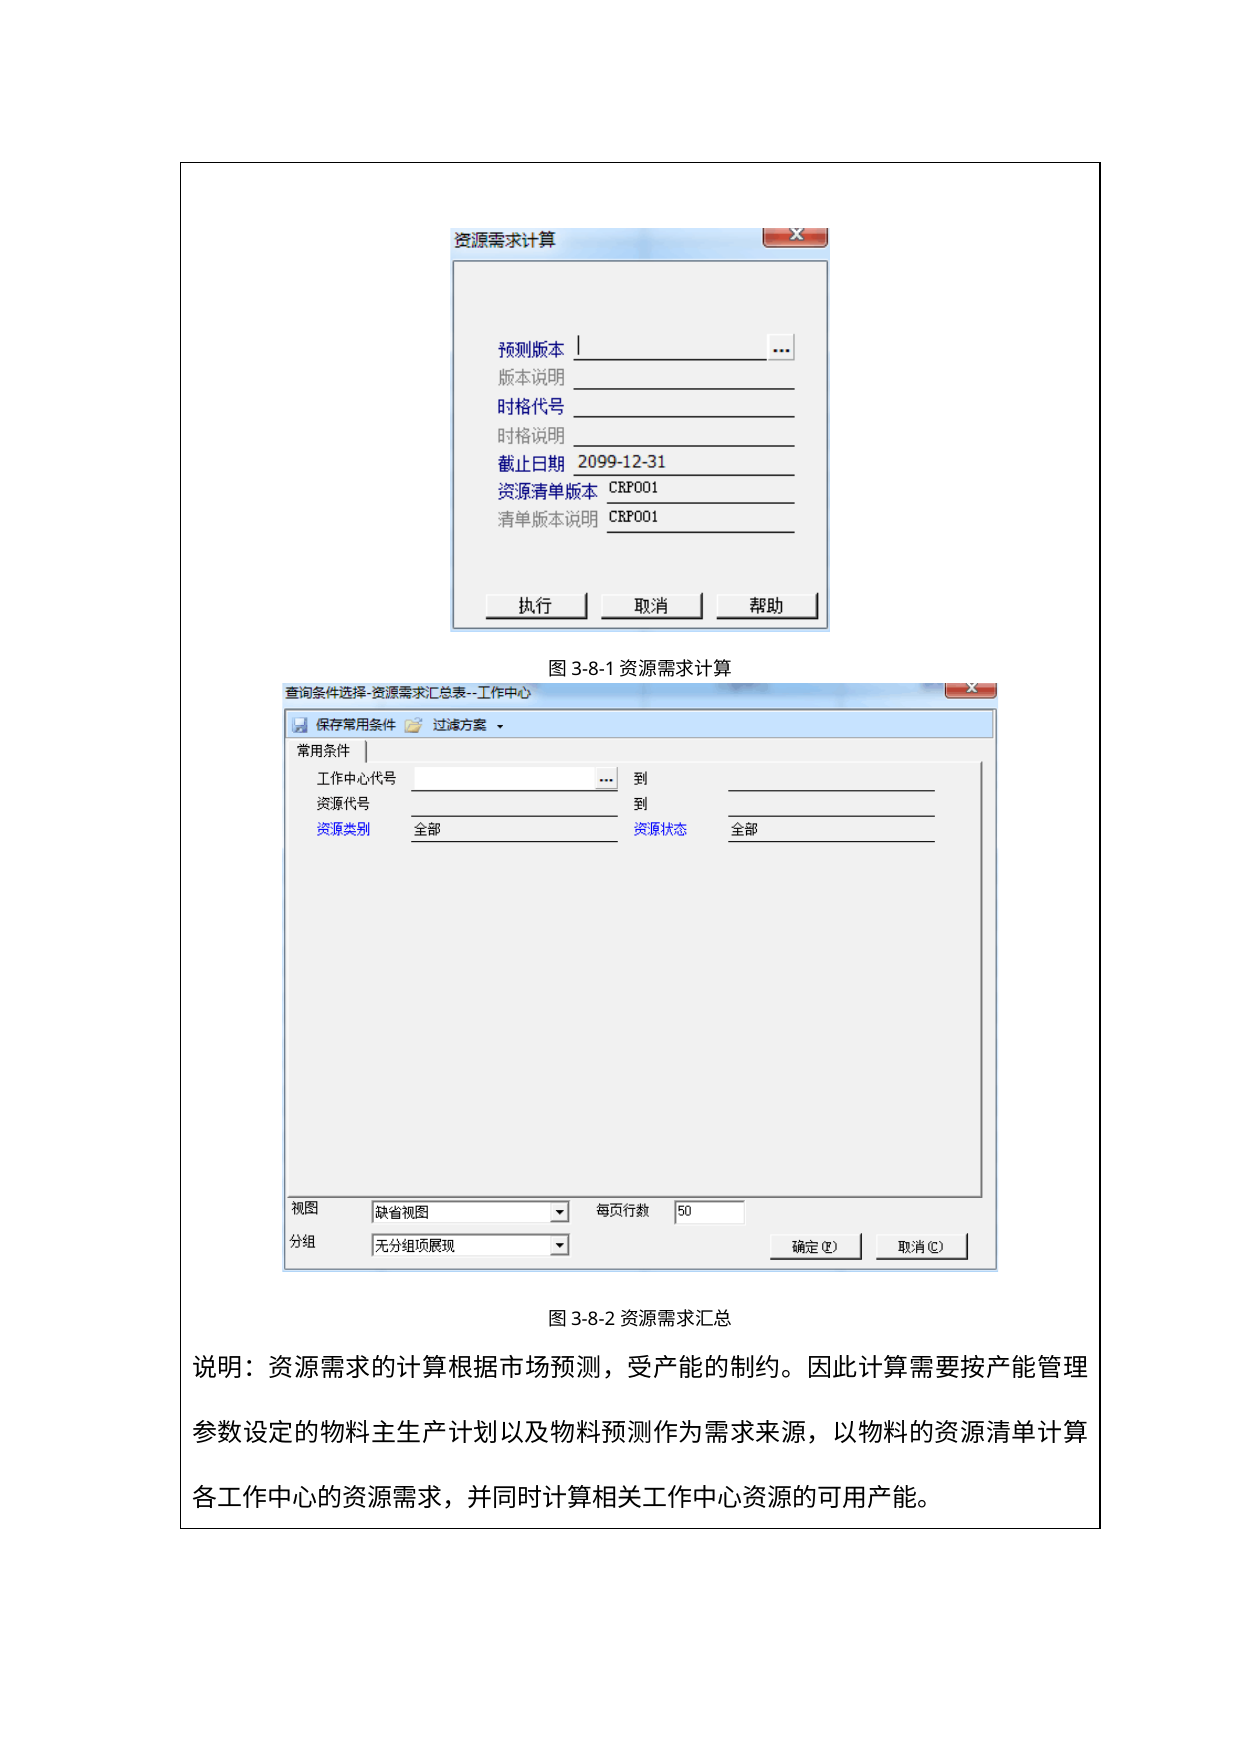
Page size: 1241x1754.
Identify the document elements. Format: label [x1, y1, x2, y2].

picture [450, 228, 830, 632]
picture [282, 683, 999, 1272]
table_cell [181, 163, 1099, 1528]
